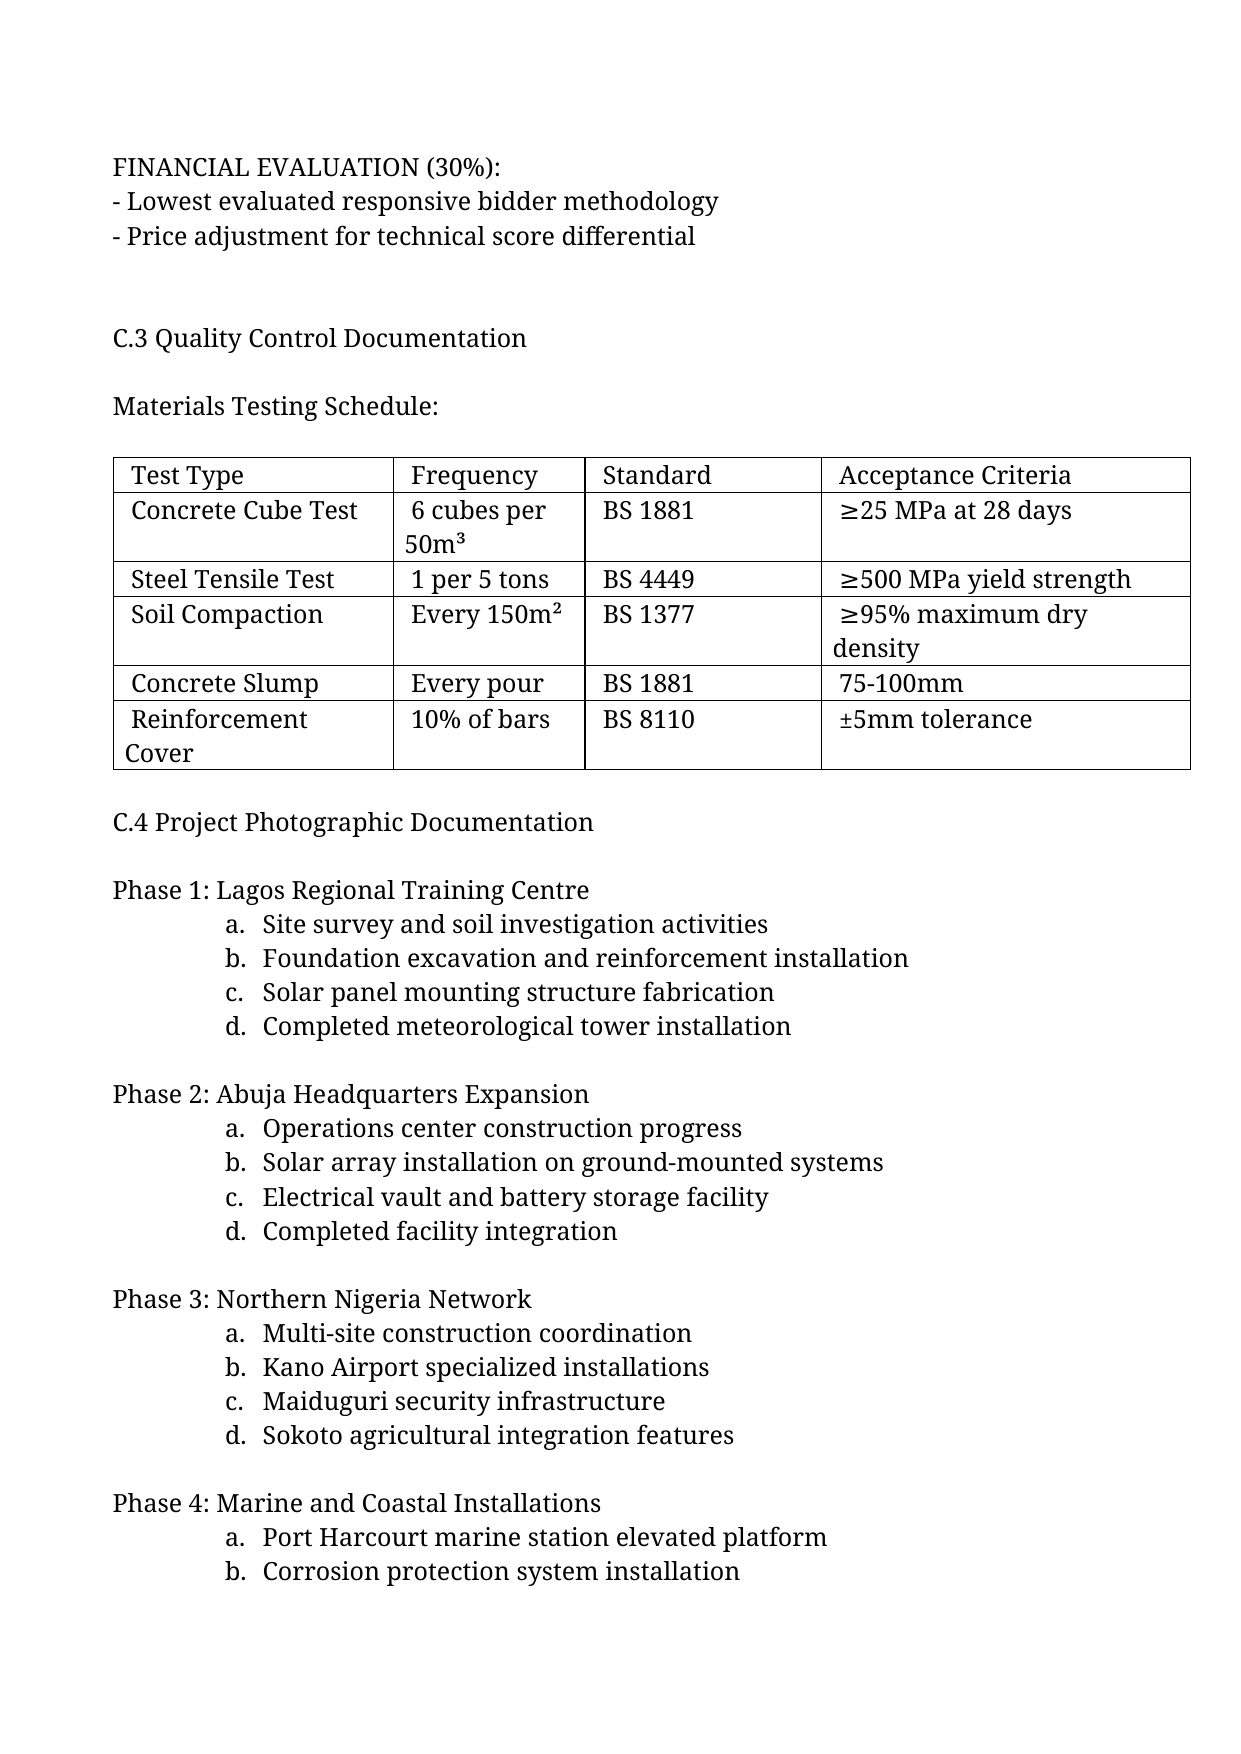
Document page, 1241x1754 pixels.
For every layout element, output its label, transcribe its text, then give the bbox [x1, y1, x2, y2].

table_cell Steel Tensile Test [114, 562, 393, 596]
table_cell 10% of bars [394, 701, 584, 769]
list Solar array installation on ground-mounted systems [225, 1145, 1128, 1179]
table_cell Every 150m² [394, 597, 584, 665]
table_cell Reinforcement Cover [114, 701, 393, 769]
table_cell Concrete Cube Test [114, 493, 393, 561]
table_cell 6 cubes per 50m³ [394, 493, 584, 561]
table_cell 75-100mm [822, 666, 1190, 700]
table_cell BS 4449 [586, 562, 821, 596]
table_cell ≥95% maximum dry density [822, 597, 1190, 665]
text Phase 3: Northern Nigeria Network [112, 1281, 1128, 1315]
list Electrical vault and battery storage facility [225, 1179, 1128, 1213]
table_cell BS 1881 [586, 493, 821, 561]
text C.3 Quality Control Documentation [112, 320, 1128, 354]
list Port Harcourt marine station elevated platform [225, 1520, 1128, 1554]
list Solar panel mounting structure fabrication [225, 975, 1128, 1009]
table_header Standard [586, 458, 821, 492]
text - Lowest evaluated responsive bidder methodology [112, 184, 1128, 218]
text C.4 Project Photographic Documentation [112, 804, 1128, 838]
table_header Frequency [394, 458, 584, 492]
table_cell ≥500 MPa yield strength [822, 562, 1190, 596]
list Multi-site construction coordination [225, 1315, 1128, 1349]
table_cell BS 1377 [586, 597, 821, 665]
text FINANCIAL EVALUATION (30%): [112, 150, 1128, 184]
table_cell ≥25 MPa at 28 days [822, 493, 1190, 561]
list Corrosion protection system installation [225, 1554, 1128, 1588]
table_cell 1 per 5 tons [394, 562, 584, 596]
table_cell BS 8110 [586, 701, 821, 769]
list Kano Airport specialized installations [225, 1349, 1128, 1383]
list Maiduguri security infrastructure [225, 1383, 1128, 1418]
text - Price adjustment for technical score differential [112, 218, 1128, 252]
table_cell Soil Compaction [114, 597, 393, 665]
list Site survey and soil investigation activities [225, 907, 1128, 941]
text Phase 4: Marine and Coastal Installations [112, 1486, 1128, 1520]
list Completed meteorological tower installation [225, 1009, 1128, 1043]
table_cell ±5mm tolerance [822, 701, 1190, 769]
text Phase 2: Abuja Headquarters Expansion [112, 1077, 1128, 1111]
table_cell Concrete Slump [114, 666, 393, 700]
list Operations center construction progress [225, 1111, 1128, 1145]
list Completed facility integration [225, 1213, 1128, 1247]
text Materials Testing Schedule: [112, 388, 1128, 422]
list Foundation excavation and reinforcement installation [225, 941, 1128, 975]
table_cell BS 1881 [586, 666, 821, 700]
text Phase 1: Lagos Regional Training Centre [112, 873, 1128, 907]
table_header Acceptance Criteria [822, 458, 1190, 492]
table_header Test Type [114, 458, 393, 492]
list Sokoto agricultural integration features [225, 1418, 1128, 1452]
table_cell Every pour [394, 666, 584, 700]
